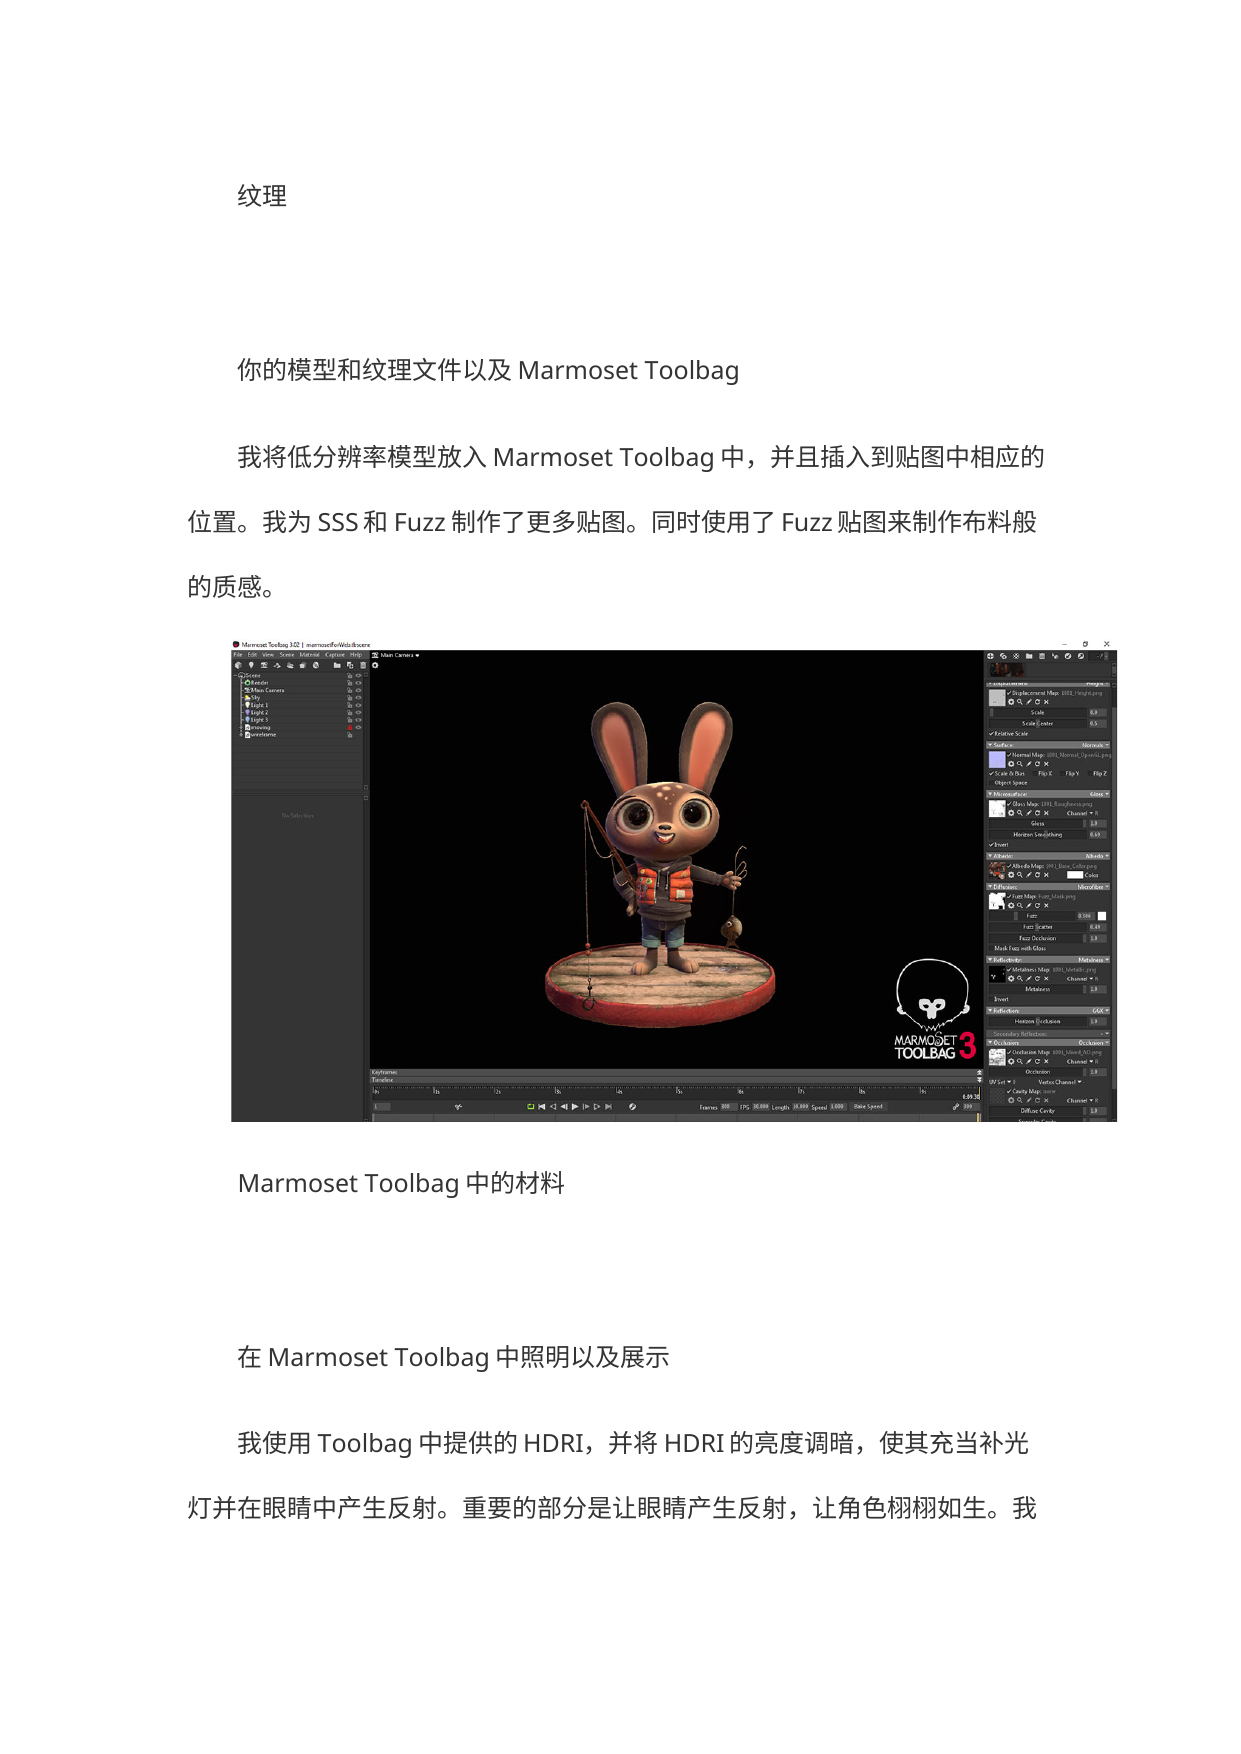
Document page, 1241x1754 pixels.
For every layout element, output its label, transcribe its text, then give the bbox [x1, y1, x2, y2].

text 在Marmoset Toolbag中照明以及展示 [187, 1323, 1053, 1388]
text 纹理 [187, 162, 1053, 227]
text 你的模型和纹理文件以及Marmoset Toolbag [187, 336, 1053, 401]
text 我将低分辨率模型放入Marmoset Toolbag中，并且插入到贴图中相应的位置。我为SSS和Fuzz制作了更多贴图。同时使用了Fuzz贴图来制作布料般的质感。 [187, 423, 1053, 618]
text Marmoset Toolbag中的材料 [187, 1149, 1053, 1214]
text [187, 1409, 1053, 1539]
picture [231, 639, 1118, 1122]
